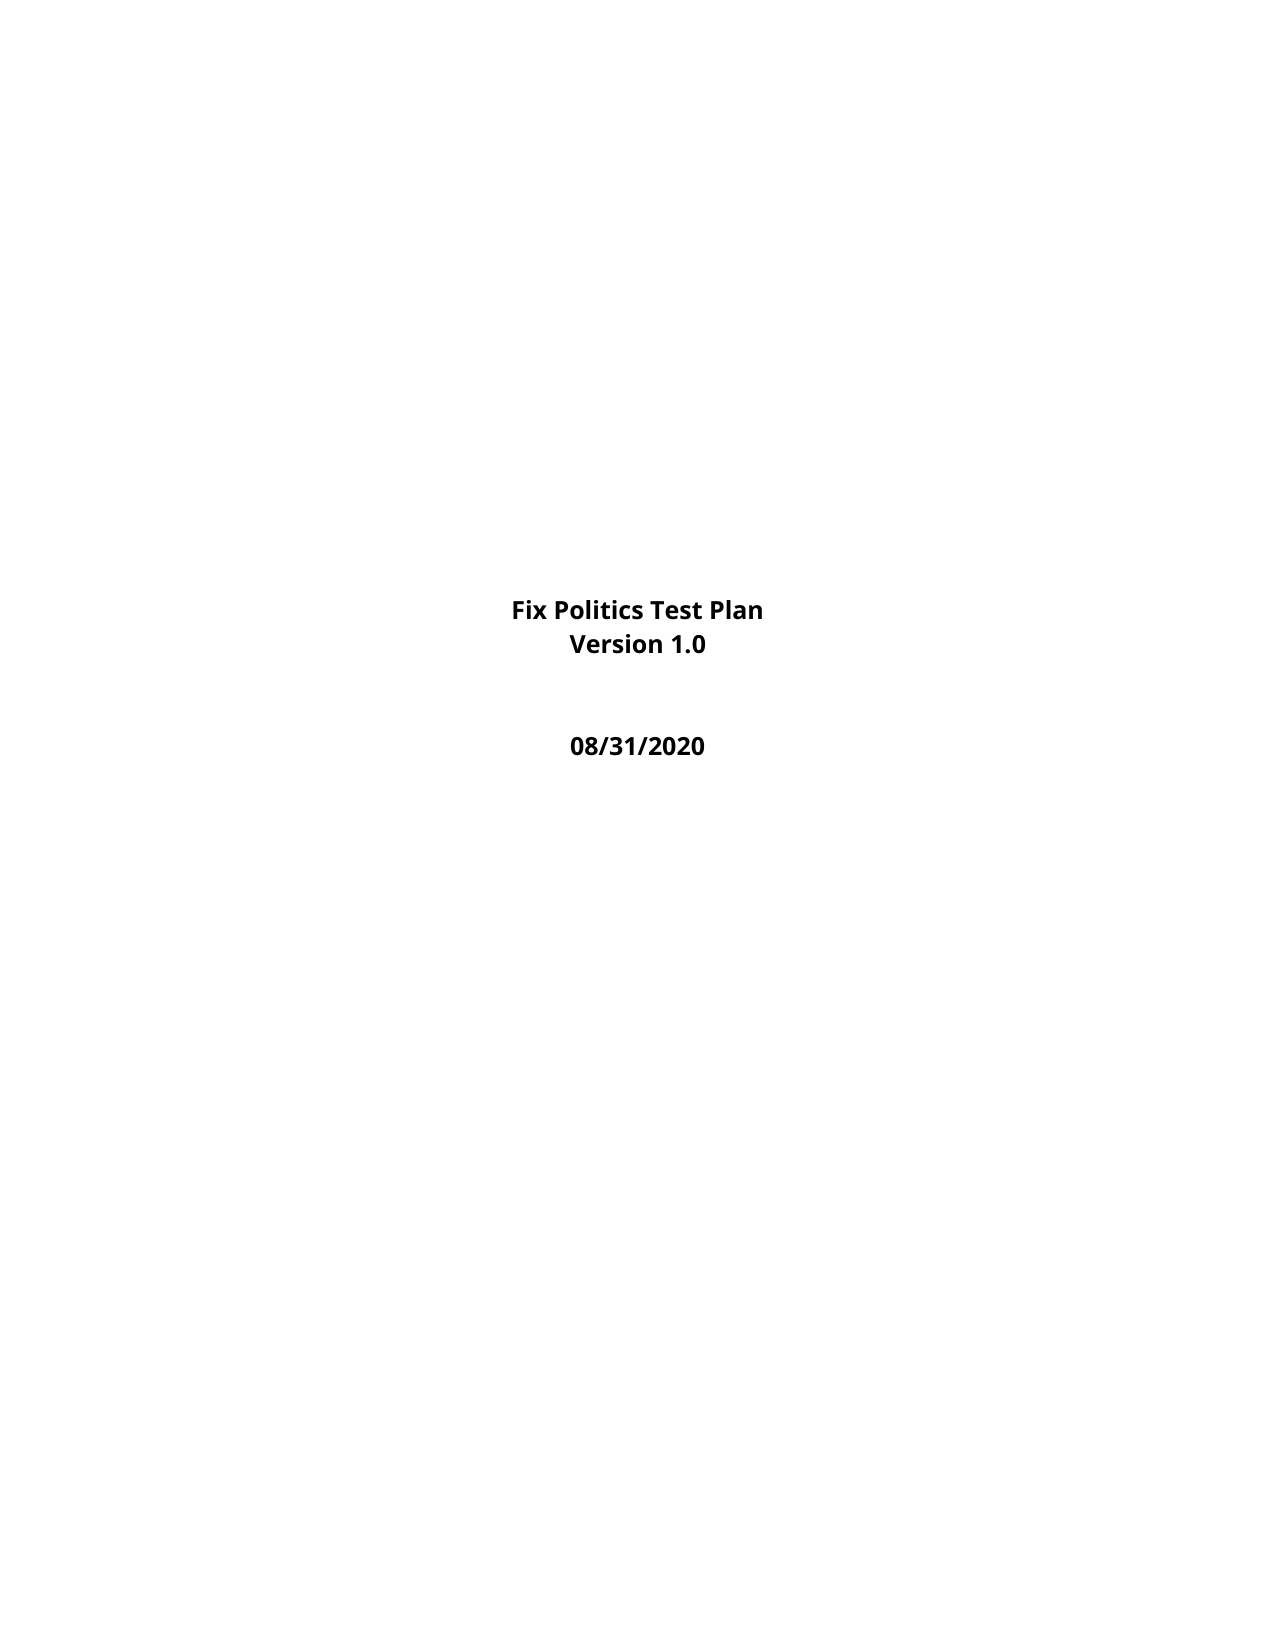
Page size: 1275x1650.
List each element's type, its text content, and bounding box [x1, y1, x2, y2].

text Fix Politics Test Plan [150, 593, 1125, 627]
text 08/31/2020 [150, 729, 1125, 763]
text Version 1.0 [150, 627, 1125, 661]
